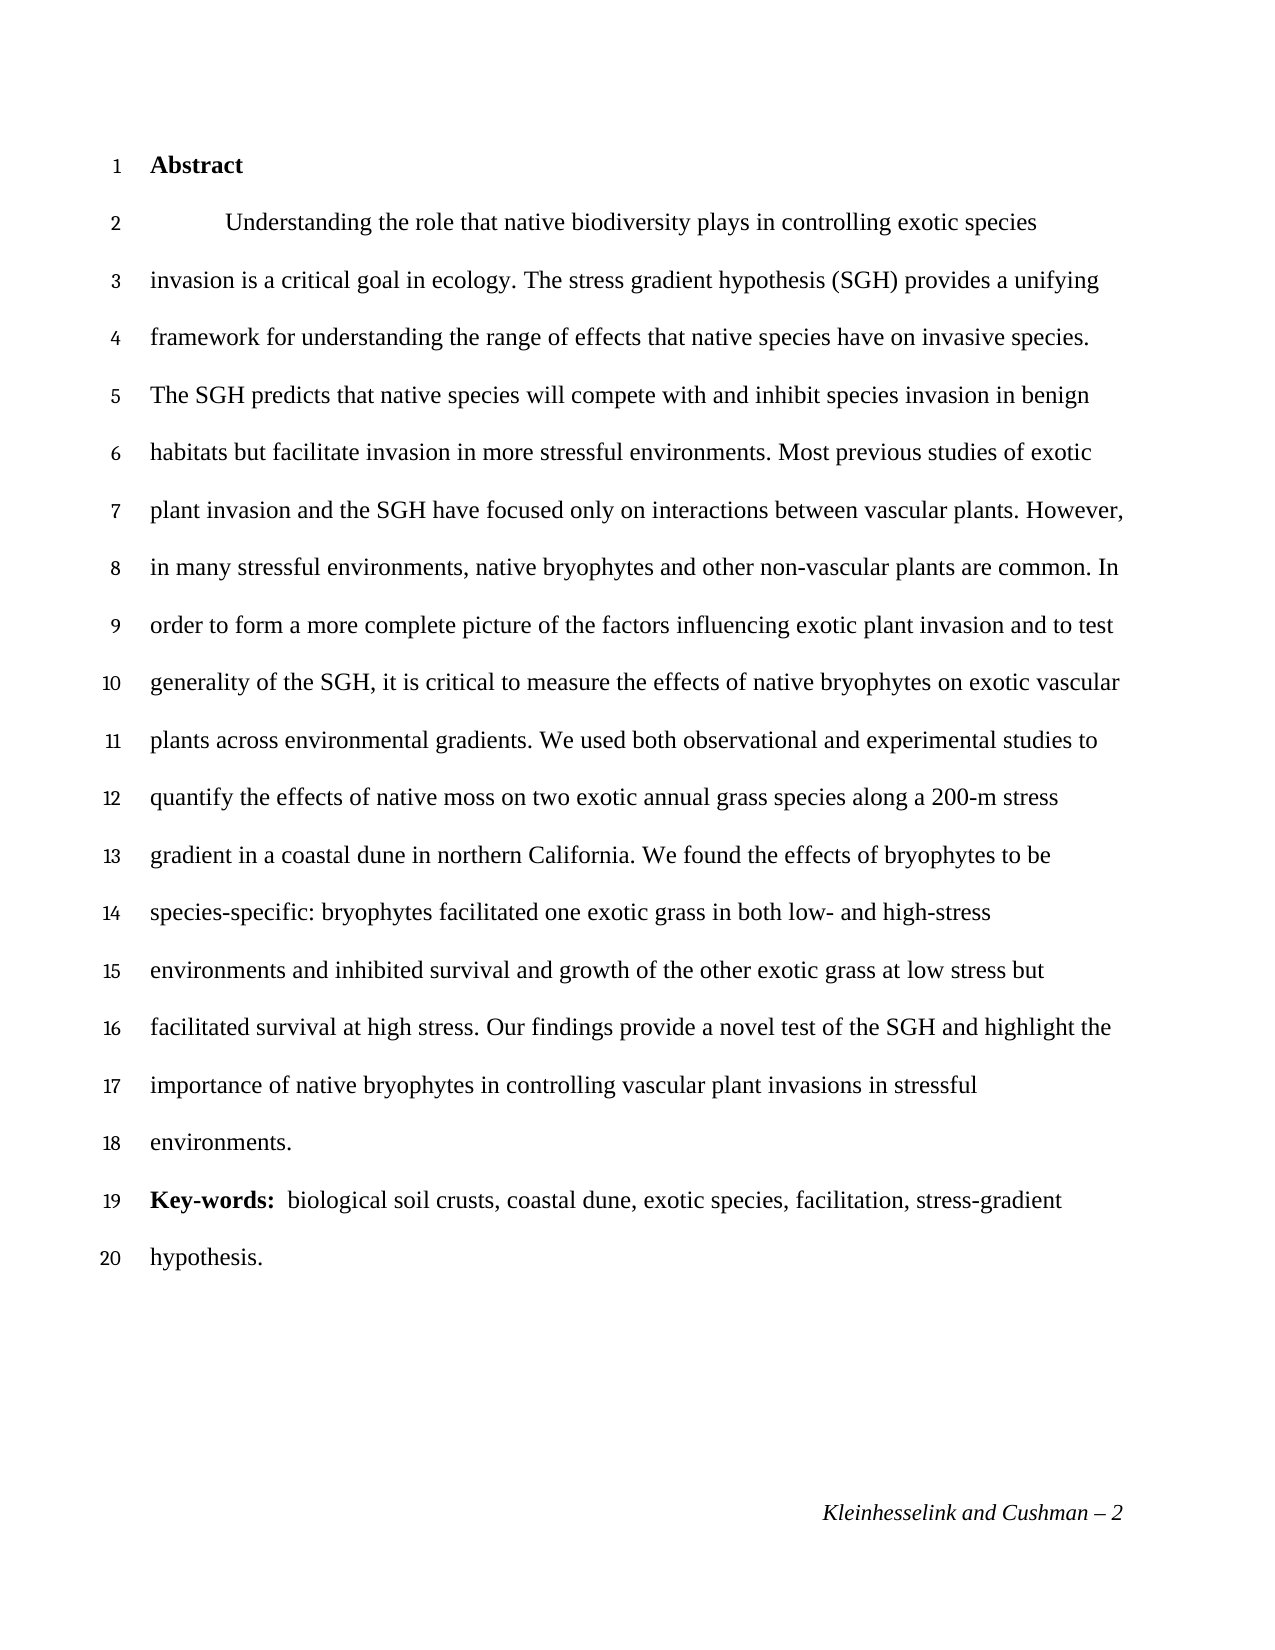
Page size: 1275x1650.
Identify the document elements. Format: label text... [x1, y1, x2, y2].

text Key-words: biological soil crusts, coastal dune, exotic species, facilitation, stress-gradient hypothesis. [150, 1185, 1125, 1271]
text Abstract [150, 150, 1125, 179]
text Understanding the role that native biodiversity plays in controlling exotic species invasion is a critical goal in ecology. The stress gradient hypothesis (SGH) provides a unifying framework for understanding the range of effects that native species have on invasive species. The SGH predicts that native species will compete with and inhibit species invasion in benign habitats but facilitate invasion in more stressful environments. Most previous studies of exotic plant invasion and the SGH have focused only on interactions between vascular plants. However, in many stressful environments, native bryophytes and other non-vascular plants are common. In order to form a more complete picture of the factors influencing exotic plant invasion and to test generality of the SGH, it is critical to measure the effects of native bryophytes on exotic vascular plants across environmental gradients. We used both observational and experimental studies to quantify the effects of native moss on two exotic annual grass species along a 200-m stress gradient in a coastal dune in northern California. We found the effects of bryophytes to be species-specific: bryophytes facilitated one exotic grass in both low- and high-stress environments and inhibited survival and growth of the other exotic grass at low stress but facilitated survival at high stress. Our findings provide a novel test of the SGH and highlight the importance of native bryophytes in controlling vascular plant invasions in stressful environments. [150, 207, 1125, 1156]
